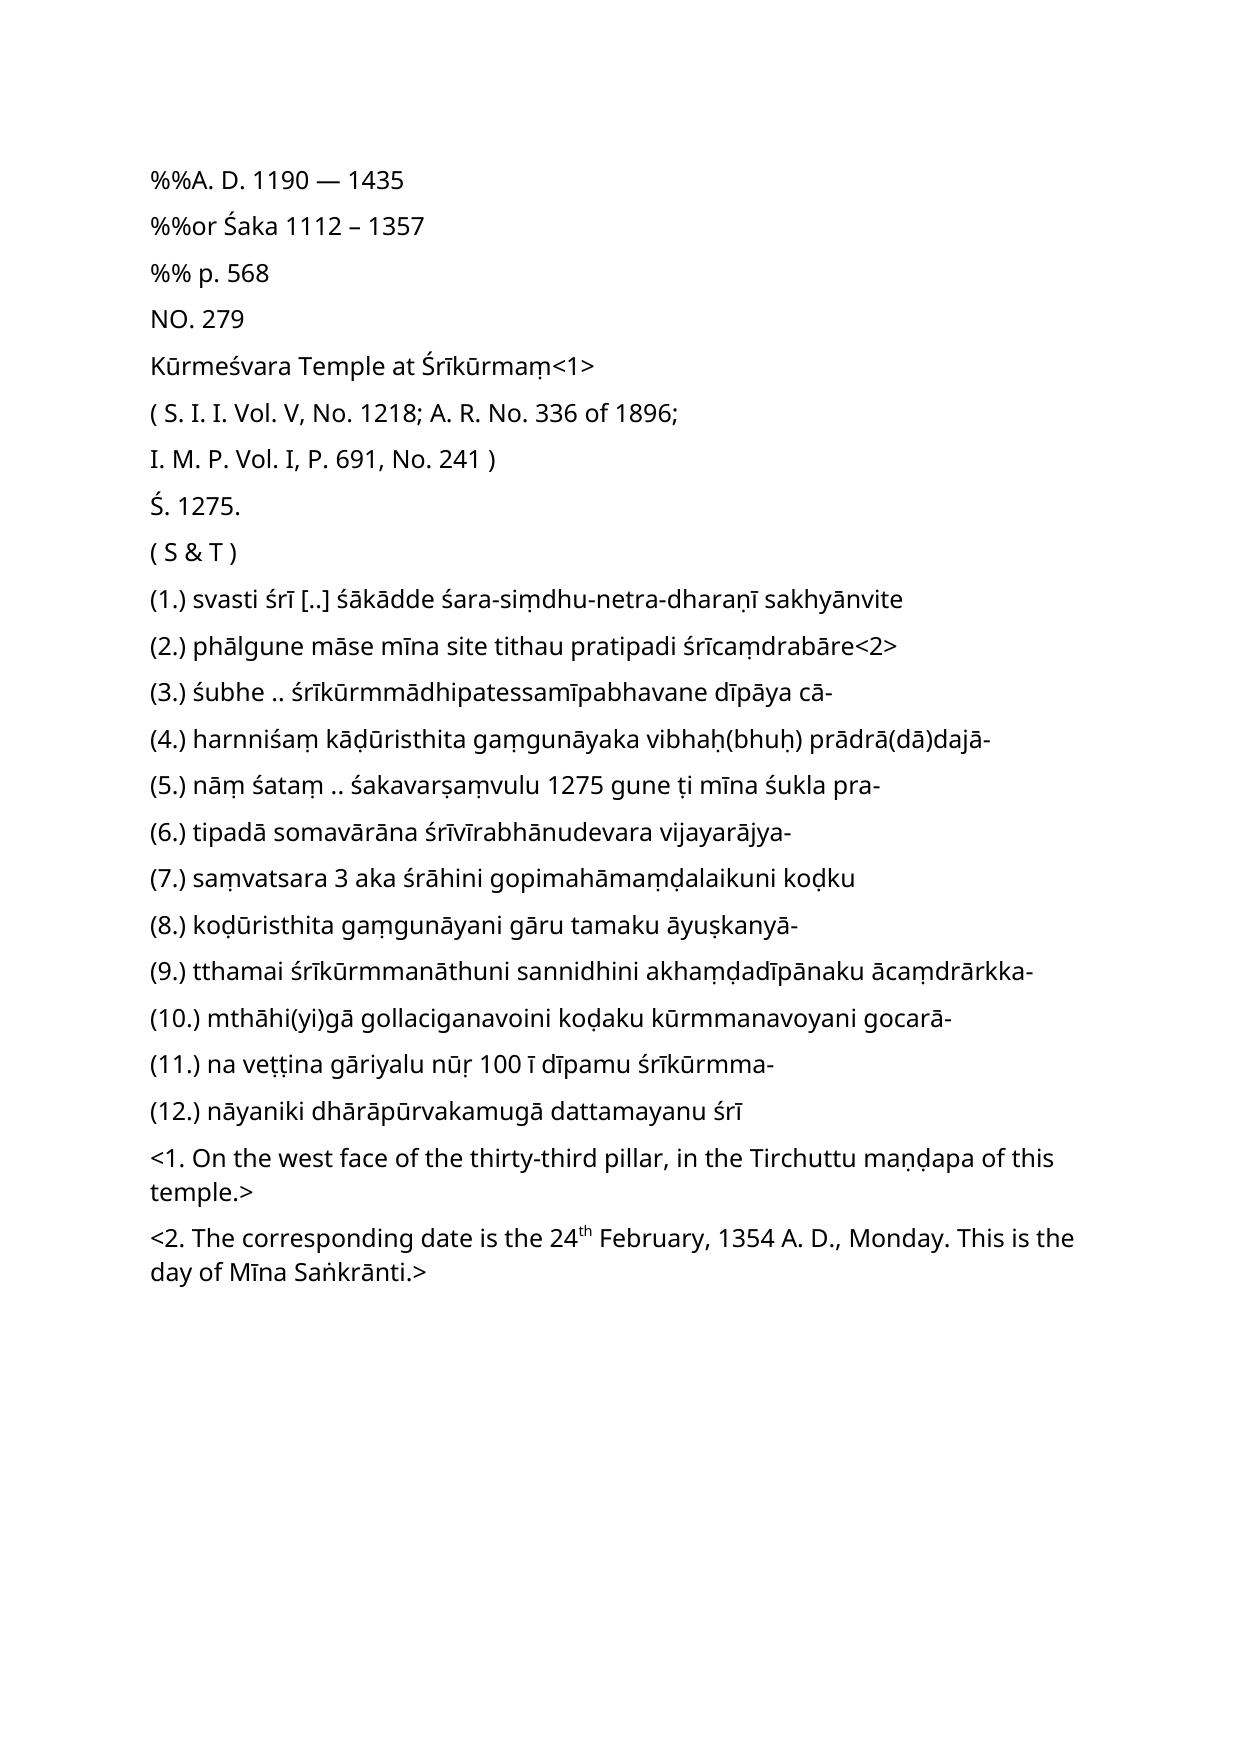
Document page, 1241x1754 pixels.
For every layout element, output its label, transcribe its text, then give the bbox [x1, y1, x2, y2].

text %%A. D. 1190 ― 1435 [150, 162, 1090, 197]
text ( S. I. I. Vol. V, No. 1218; A. R. No. 336 of 1896; [150, 395, 1090, 429]
text ( S & T ) [150, 535, 1090, 569]
text (12.) nāyaniki dhārāpūrvakamugā dattamayanu śrī [150, 1094, 1090, 1128]
text I. M. P. Vol. I, P. 691, No. 241 ) [150, 442, 1090, 476]
text (10.) mthāhi(yi)gā gollaciganavoini koḍaku kūrmmanavoyani gocarā- [150, 1001, 1090, 1035]
text (9.) tthamai śrīkūrmmanāthuni sannidhini akhaṃḍadīpānaku ācaṃdrārkka- [150, 954, 1090, 988]
text %%or Śaka 1112 – 1357 [150, 209, 1090, 243]
text (3.) śubhe .. śrīkūrmmādhipatessamīpabhavane dīpāya cā- [150, 675, 1090, 709]
text <2. The corresponding date is the 24th February, 1354 A. D., Monday. This is the day of Mīna Saṅkrānti.> [150, 1221, 1090, 1289]
text (11.) na veṭṭina gāriyalu nūṛ 100 ī dīpamu śrīkūrmma- [150, 1047, 1090, 1081]
text (7.) saṃvatsara 3 aka śrāhini gopimahāmaṃḍalaikuni koḍku [150, 861, 1090, 895]
text (1.) svasti śrī [..] śākādde śara-siṃdhu-netra-dharaṇī sakhyānvite [150, 582, 1090, 616]
text (6.) tipadā somavārāna śrīvīrabhānudevara vijayarājya- [150, 814, 1090, 848]
text (2.) phālgune māse mīna site tithau pratipadi śrīcaṃdrabāre<2> [150, 628, 1090, 662]
text Kūrmeśvara Temple at Śrīkūrmaṃ<1> [150, 349, 1090, 383]
text (5.) nāṃ śataṃ .. śakavarṣaṃvulu 1275 gune ṭi mīna śukla pra- [150, 768, 1090, 802]
text (8.) koḍūristhita gaṃgunāyani gāru tamaku āyuṣkanyā- [150, 907, 1090, 942]
text <1. On the west face of the thirty-third pillar, in the Tirchuttu maṇḍapa of this temple.> [150, 1140, 1090, 1208]
text NO. 279 [150, 302, 1090, 336]
text (4.) harnniśaṃ kāḍūristhita gaṃgunāyaka vibhaḥ(bhuḥ) prādrā(dā)dajā- [150, 721, 1090, 755]
text %% p. 568 [150, 256, 1090, 290]
text Ś. 1275. [150, 488, 1090, 522]
